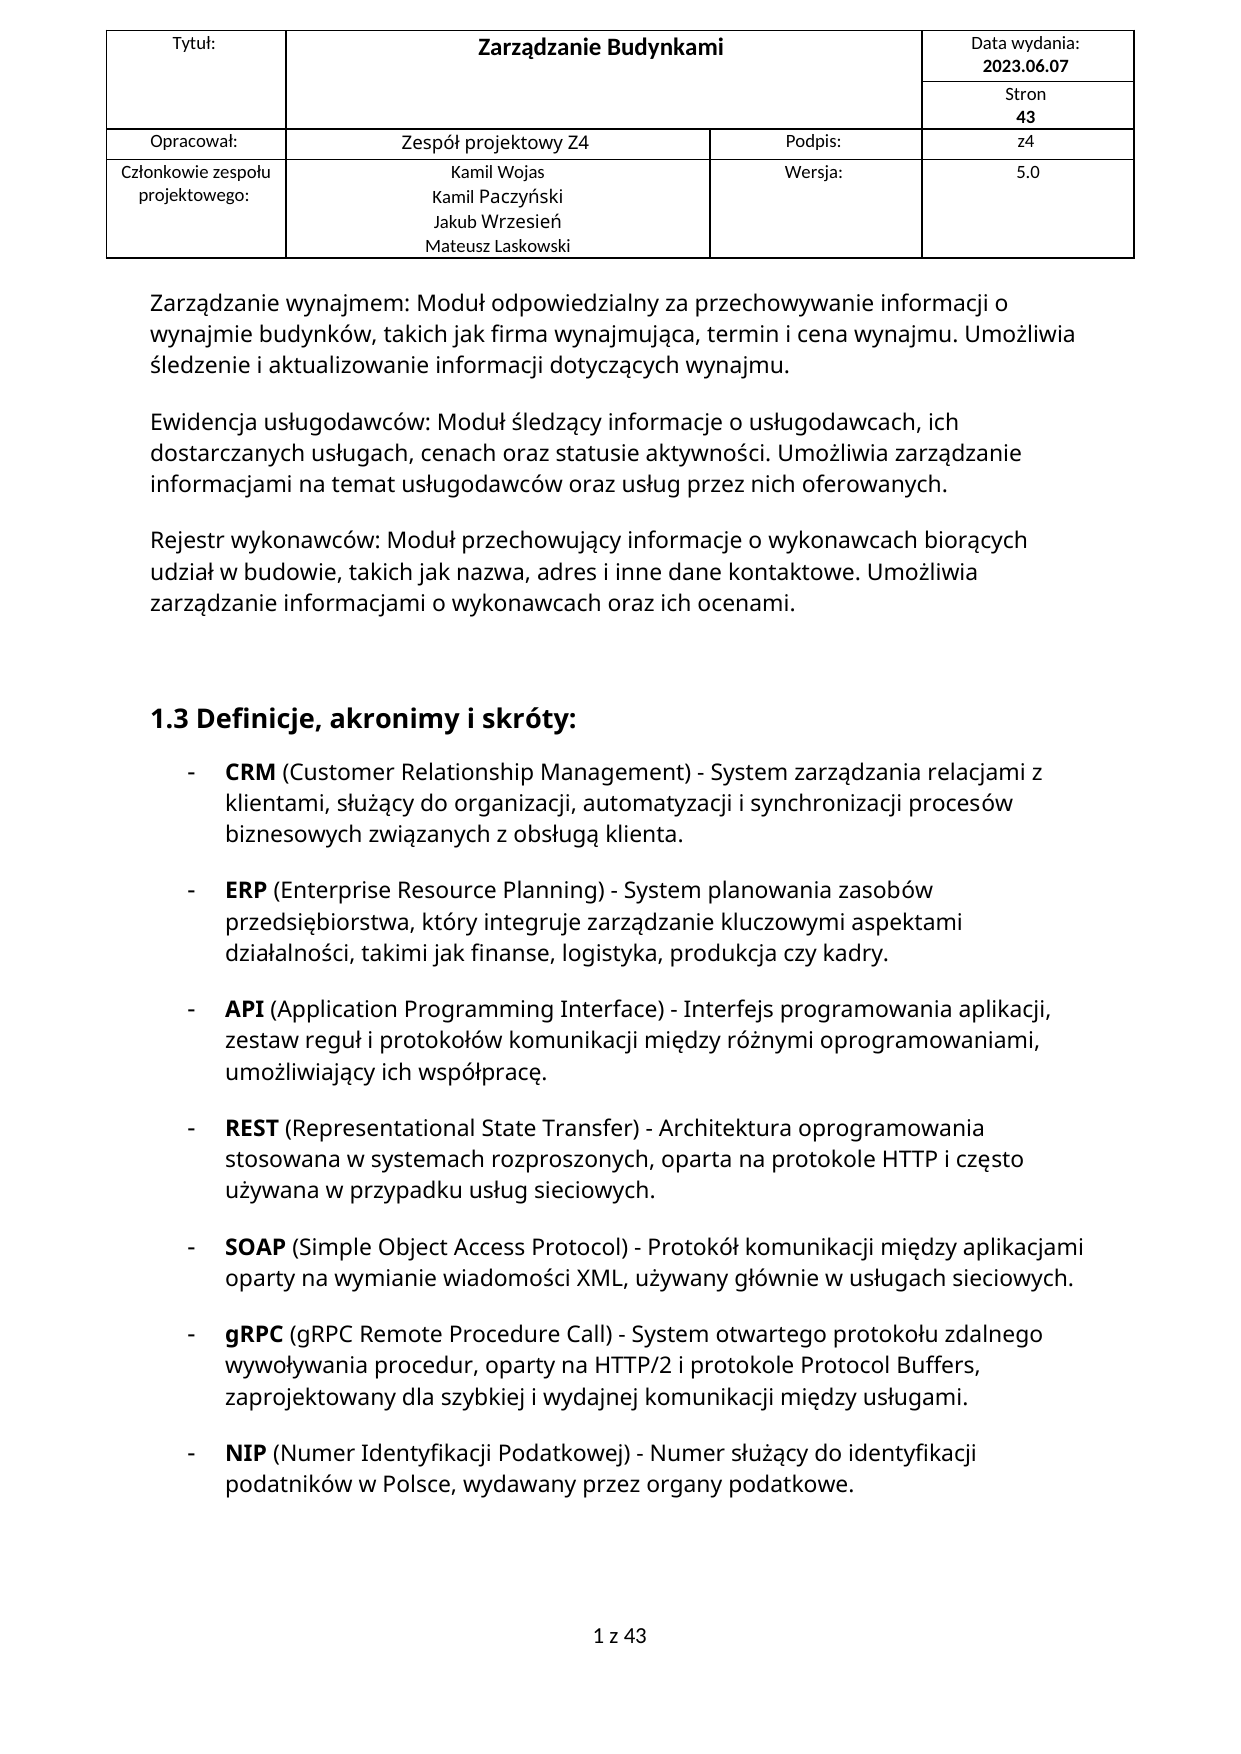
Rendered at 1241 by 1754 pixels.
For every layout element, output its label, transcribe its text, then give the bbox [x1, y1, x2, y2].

list SOAP (Simple Object Access Protocol) - Protokół komunikacji między aplikacjami oparty na wymianie wiadomości XML, używany głównie w usługach sieciowych. [187, 1231, 1090, 1293]
text Ewidencja usługodawców: Moduł śledzący informacje o usługodawcach, ich dostarczanych usługach, cenach oraz statusie aktywności. Umożliwia zarządzanie informacjami na temat usługodawców oraz usług przez nich oferowanych. [150, 406, 1090, 499]
list API (Application Programming Interface) - Interfejs programowania aplikacji, zestaw reguł i protokołów komunikacji między różnymi oprogramowaniami, umożliwiający ich współpracę. [187, 993, 1090, 1087]
list gRPC (gRPC Remote Procedure Call) - System otwartego protokołu zdalnego wywoływania procedur, oparty na HTTP/2 i protokole Protocol Buffers, zaprojektowany dla szybkiej i wydajnej komunikacji między usługami. [187, 1318, 1090, 1412]
list ERP (Enterprise Resource Planning) - System planowania zasobów przedsiębiorstwa, który integruje zarządzanie kluczowymi aspektami działalności, takimi jak finanse, logistyka, produkcja czy kadry. [187, 874, 1090, 968]
text Rejestr wykonawców: Moduł przechowujący informacje o wykonawcach biorących udział w budowie, takich jak nazwa, adres i inne dane kontaktowe. Umożliwia zarządzanie informacjami o wykonawcach oraz ich ocenami. [150, 524, 1090, 618]
text Zarządzanie wynajmem: Moduł odpowiedzialny za przechowywanie informacji o wynajmie budynków, takich jak firma wynajmująca, termin i cena wynajmu. Umożliwia śledzenie i aktualizowanie informacji dotyczących wynajmu. [150, 287, 1090, 381]
list CRM (Customer Relationship Management) - System zarządzania relacjami z klientami, służący do organizacji, automatyzacji i synchronizacji procesów biznesowych związanych z obsługą klienta. [187, 756, 1090, 849]
list REST (Representational State Transfer) - Architektura oprogramowania stosowana w systemach rozproszonych, oparta na protokole HTTP i często używana w przypadku usług sieciowych. [187, 1112, 1090, 1206]
list NIP (Numer Identyfikacji Podatkowej) - Numer służący do identyfikacji podatników w Polsce, wydawany przez organy podatkowe. [187, 1437, 1090, 1499]
text 1.3 Definicje, akronimy i skróty: [150, 699, 1090, 736]
